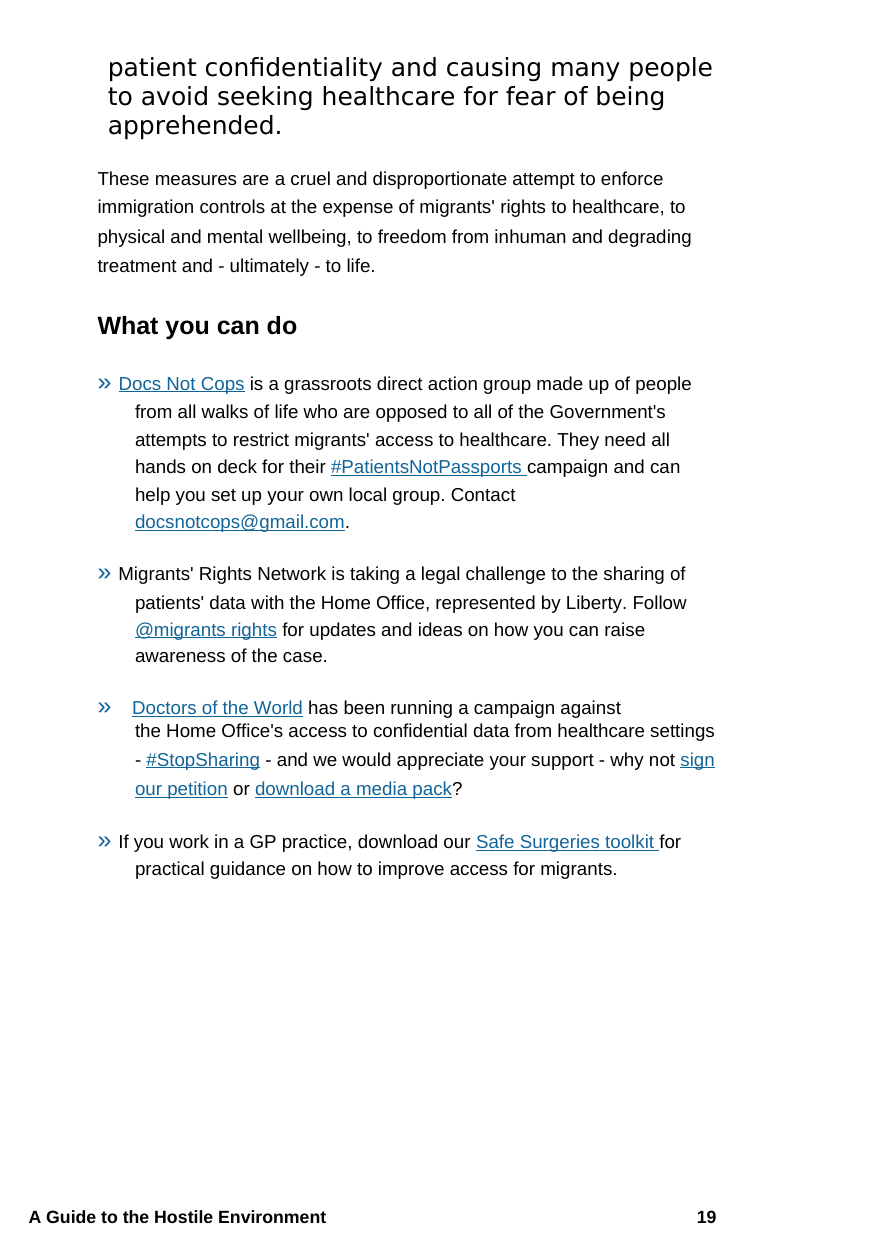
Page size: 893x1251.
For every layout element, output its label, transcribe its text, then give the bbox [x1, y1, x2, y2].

text These measures are a cruel and disproportionate attempt to enforce immigration controls at the expense of migrants' rights to healthcare, to physical and mental wellbeing, to freedom from inhuman and degrading treatment and - ultimately - to life. [97, 167, 718, 276]
text » Migrants' Rights Network is taking a legal challenge to the sharing of patients' data with the Home Office, represented by Liberty. Follow @migrants rights for updates and ideas on how you can raise awareness of the case. [97, 557, 718, 667]
text » Doctors of the World has been running a campaign against [20, 691, 718, 719]
text » If you work in a GP practice, download our Safe Surgeries toolkit for practical guidance on how to improve access for migrants. [97, 826, 718, 879]
text What you can do [20, 311, 718, 339]
text the Home Office's access to confidential data from healthcare settings - #StopSharing - and we would appreciate your support - why not sign our petition or download a media pack? [135, 719, 718, 799]
text » Docs Not Cops is a grassroots direct action group made up of people from all walks of life who are opposed to all of the Government's attempts to restrict migrants' access to healthcare. They need all hands on deck for their #PatientsNotPassports campaign and can help you set up your own local group. Contact docsnotcops@gmail.com. [97, 366, 718, 533]
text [108, 53, 718, 140]
